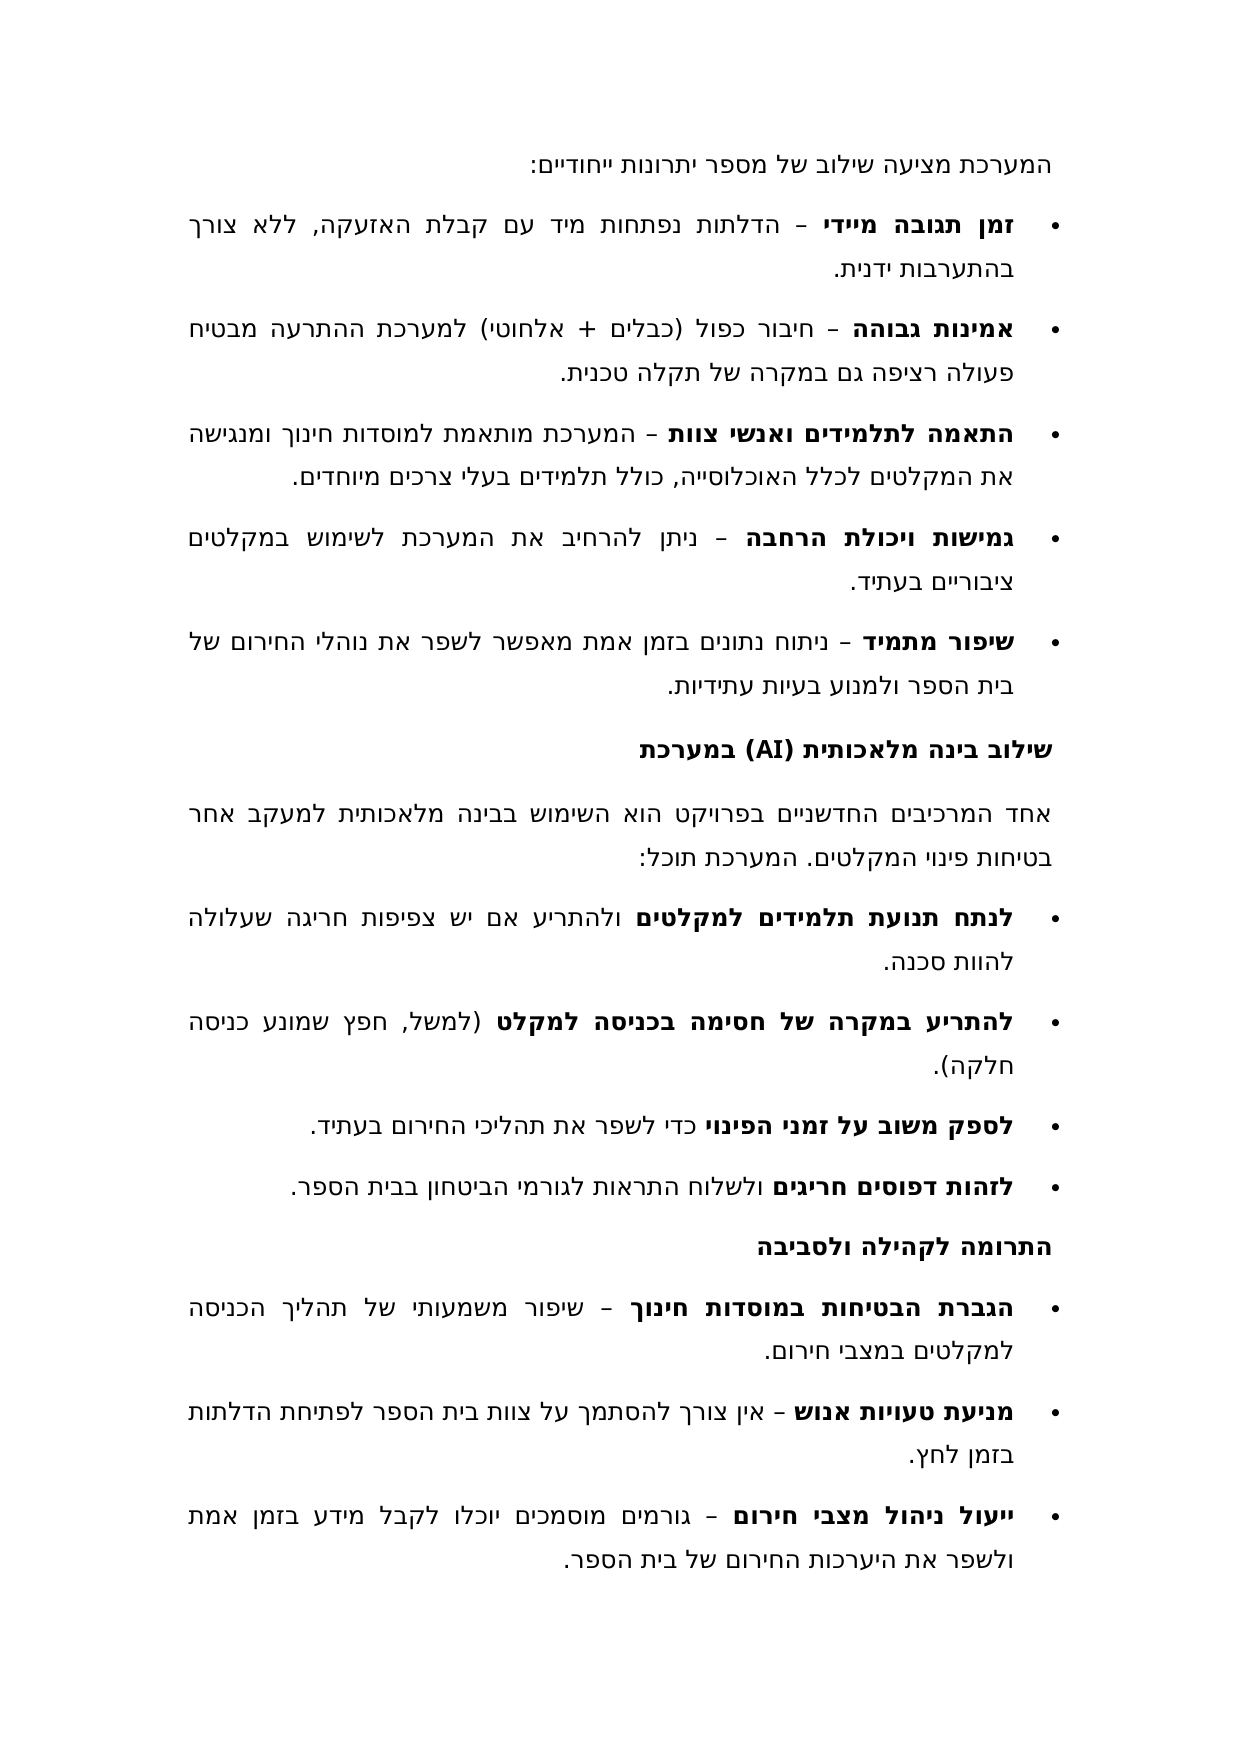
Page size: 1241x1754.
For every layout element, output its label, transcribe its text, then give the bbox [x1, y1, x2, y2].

list לזהות דפוסים חריגים ולשלוח התראות לגורמי הביטחון בבית הספר. [187, 1172, 1052, 1201]
list מניעת טעויות אנוש – אין צורך להסתמך על צוות בית הספר לפתיחת הדלתות בזמן לחץ. [187, 1397, 1052, 1470]
list אמינות גבוהה – חיבור כפול (כבלים + אלחוטי) למערכת ההתרעה מבטיח פעולה רציפה גם במקרה של תקלה טכנית. [187, 314, 1052, 387]
list הגברת הבטיחות במוסדות חינוך – שיפור משמעותי של תהליך הכניסה למקלטים במצבי חירום. [187, 1293, 1052, 1366]
list התאמה לתלמידים ואנשי צוות – המערכת מותאמת למוסדות חינוך ומנגישה את המקלטים לכלל האוכלוסייה, כולל תלמידים בעלי צרכים מיוחדים. [187, 419, 1052, 492]
list גמישות ויכולת הרחבה – ניתן להרחיב את המערכת לשימוש במקלטים ציבוריים בעתיד. [187, 523, 1052, 596]
text שילוב בינה מלאכותית (AI) במערכת [187, 731, 1053, 765]
list להתריע במקרה של חסימה בכניסה למקלט (למשל, חפץ שמונע כניסה חלקה). [187, 1007, 1052, 1080]
list לנתח תנועת תלמידים למקלטים ולהתריע אם יש צפיפות חריגה שעלולה להוות סכנה. [187, 903, 1052, 976]
list שיפור מתמיד – ניתוח נתונים בזמן אמת מאפשר לשפר את נוהלי החירום של בית הספר ולמנוע בעיות עתידיות. [187, 627, 1052, 700]
list זמן תגובה מיידי – הדלתות נפתחות מיד עם קבלת האזעקה, ללא צורך בהתערבות ידנית. [187, 210, 1052, 283]
text אחד המרכיבים החדשניים בפרויקט הוא השימוש בבינה מלאכותית למעקב אחר בטיחות פינוי המקלטים. המערכת תוכל: [187, 799, 1053, 872]
text התרומה לקהילה ולסביבה [187, 1232, 1053, 1261]
text המערכת מציעה שילוב של מספר יתרונות ייחודיים: [187, 150, 1053, 179]
list ייעול ניהול מצבי חירום – גורמים מוסמכים יוכלו לקבל מידע בזמן אמת ולשפר את היערכות החירום של בית הספר. [187, 1501, 1052, 1574]
list לספק משוב על זמני הפינוי כדי לשפר את תהליכי החירום בעתיד. [187, 1111, 1052, 1141]
